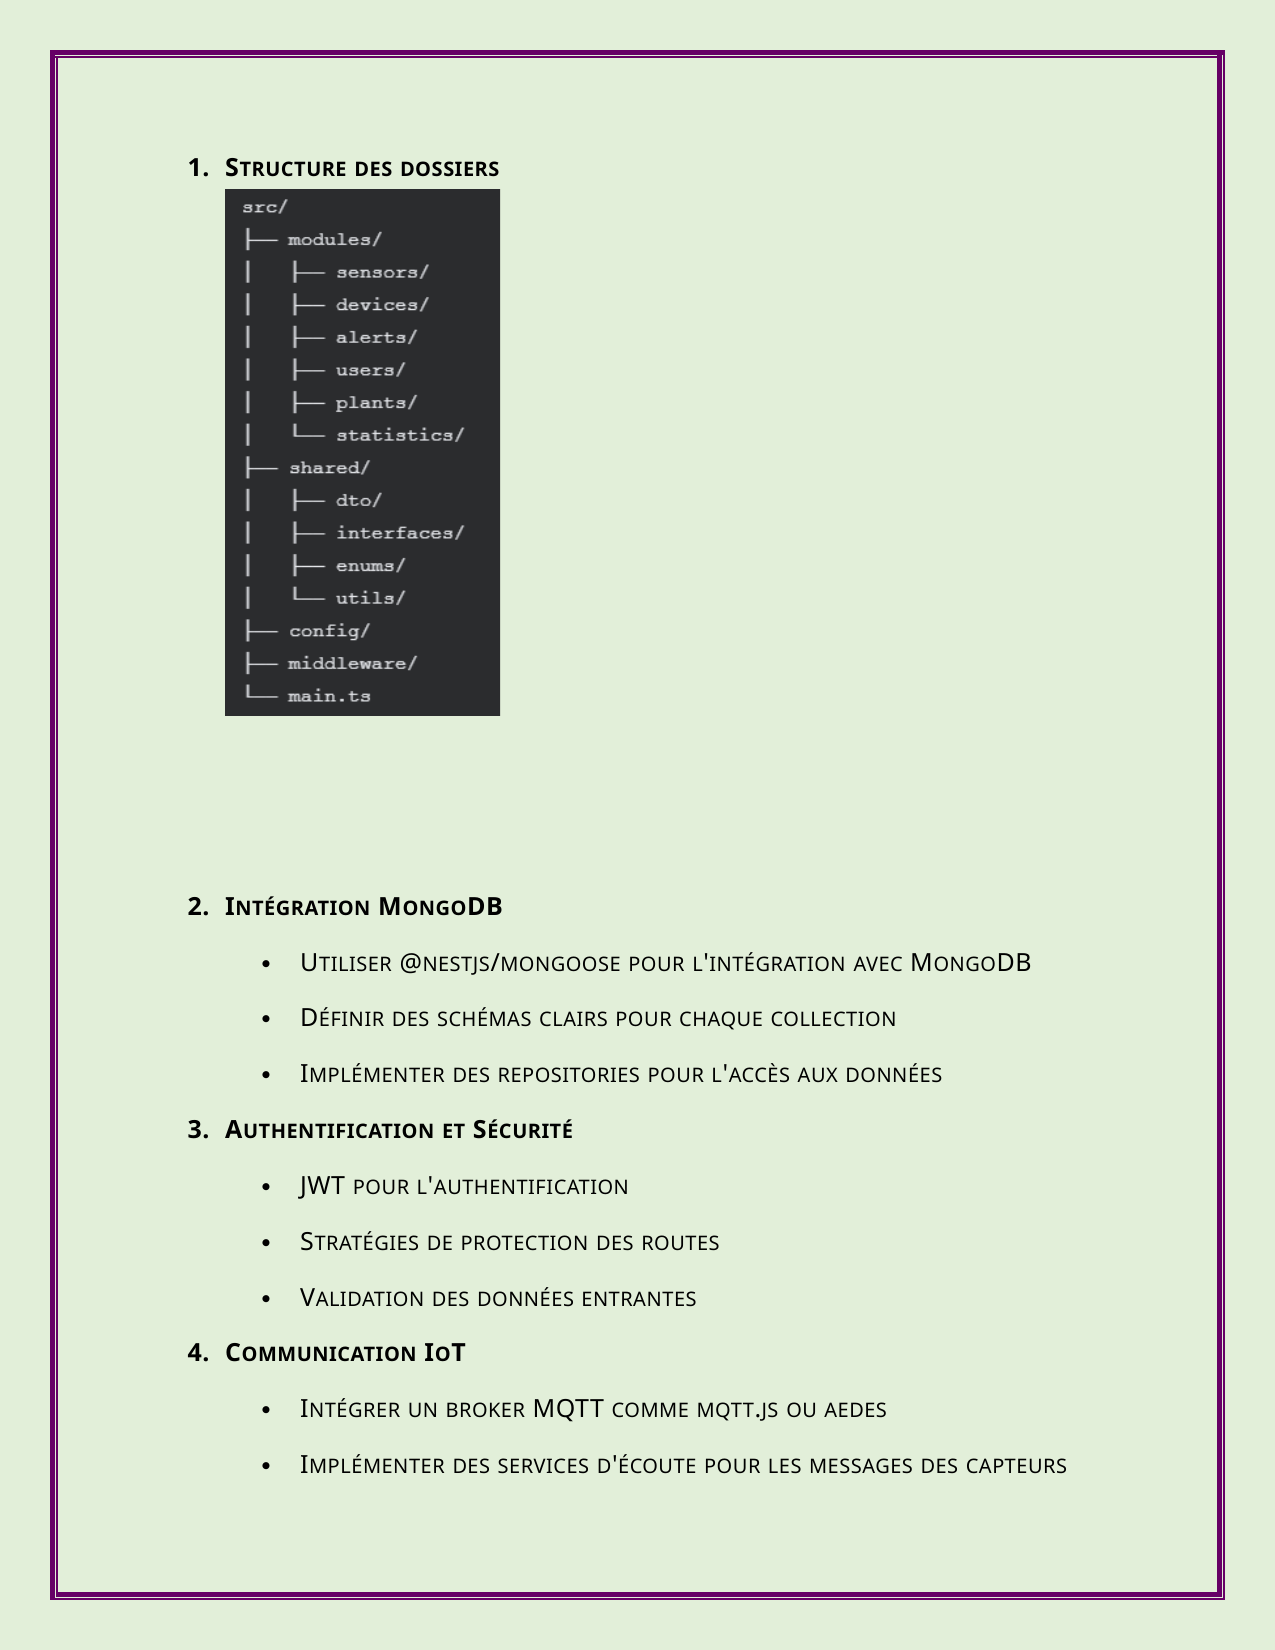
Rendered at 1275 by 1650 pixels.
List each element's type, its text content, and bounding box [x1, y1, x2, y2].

list JWT pour l'authentification [262, 1167, 1125, 1202]
list Intégration MongoDB [187, 888, 1125, 922]
list Validation des données entrantes [262, 1279, 1125, 1313]
list Implémenter des services d'écoute pour les messages des capteurs [262, 1447, 1125, 1481]
list Communication IoT [187, 1335, 1125, 1369]
picture [225, 189, 501, 716]
list Implémenter des repositories pour l'accès aux données [262, 1056, 1125, 1090]
list Stratégies de protection des routes [262, 1223, 1125, 1257]
list Définir des schémas clairs pour chaque collection [262, 1000, 1125, 1034]
list Intégrer un broker MQTT comme mqtt.js ou aedes [262, 1391, 1125, 1425]
list Utiliser @nestjs/mongoose pour l'intégration avec MongoDB [262, 944, 1125, 978]
list Authentification et Sécurité [187, 1112, 1125, 1146]
